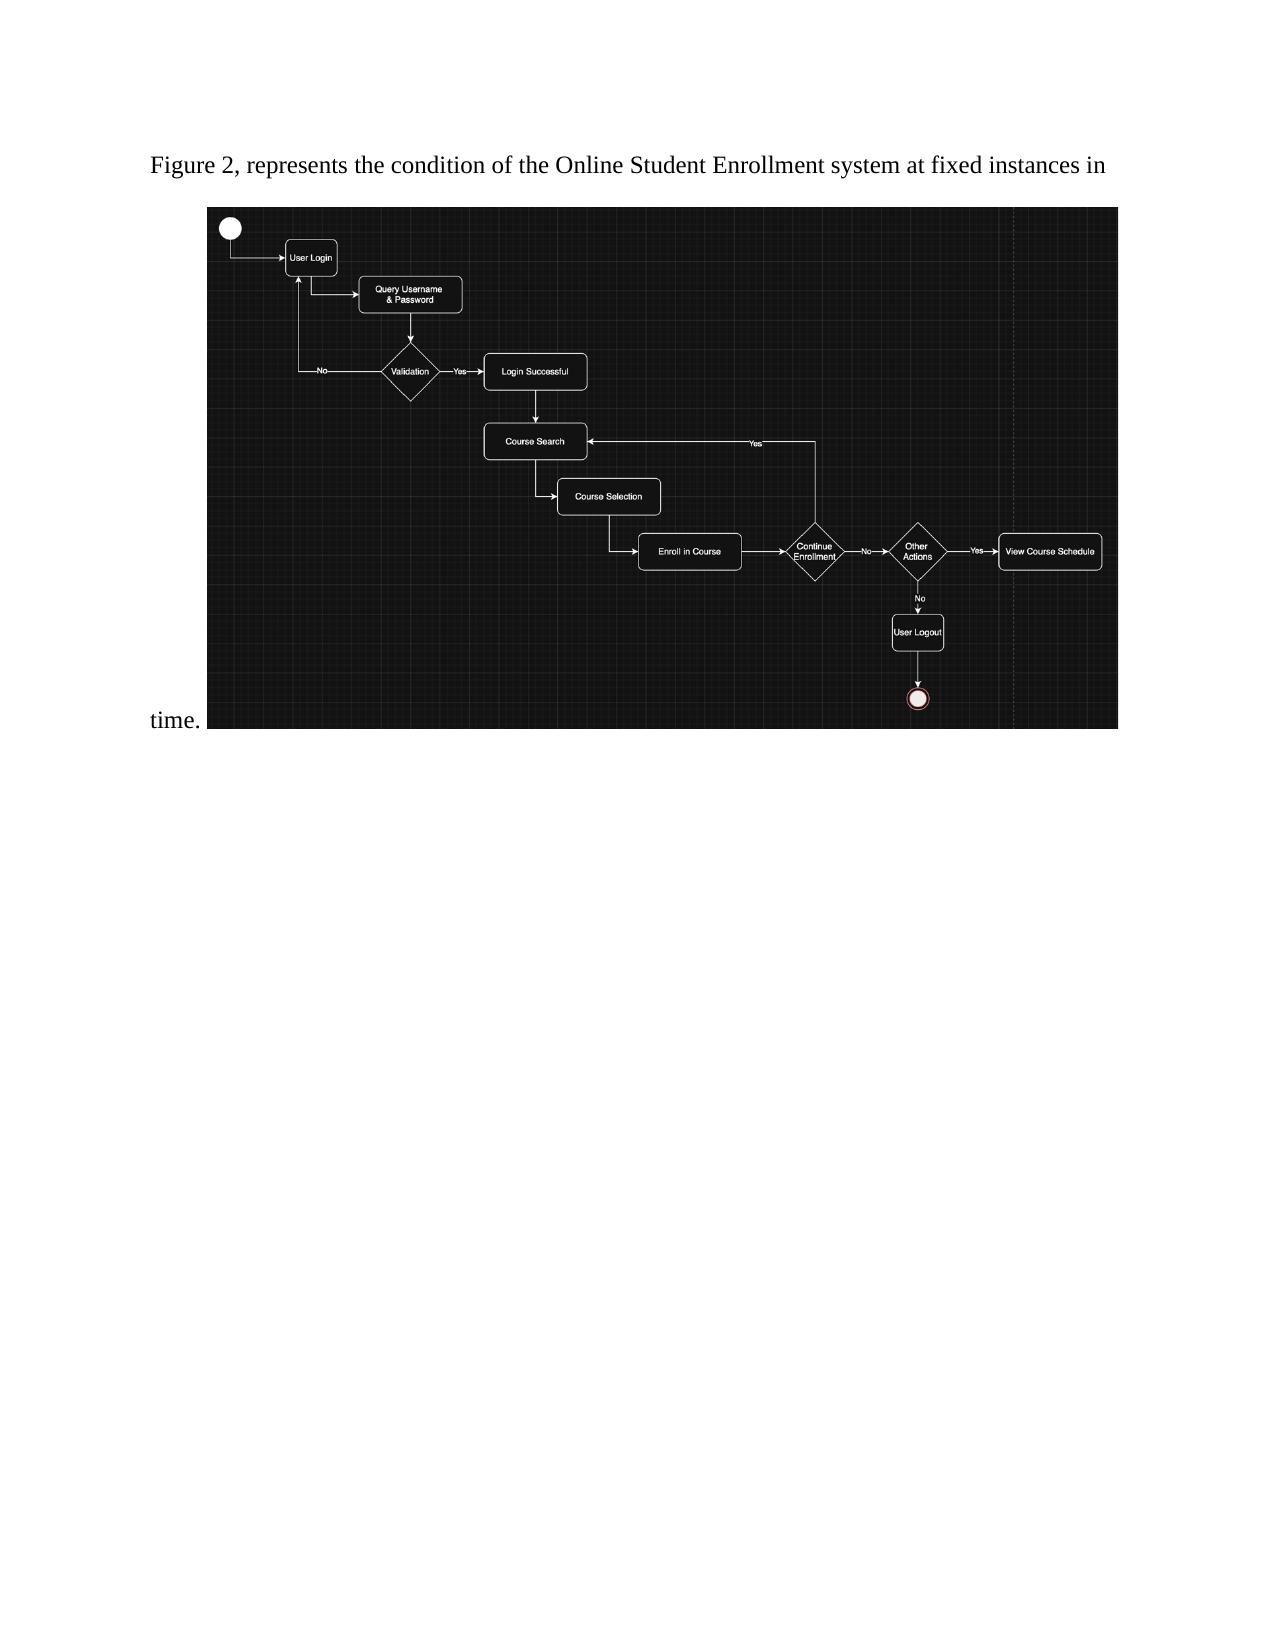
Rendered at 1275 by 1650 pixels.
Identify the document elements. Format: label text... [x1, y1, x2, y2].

picture [207, 207, 1119, 729]
